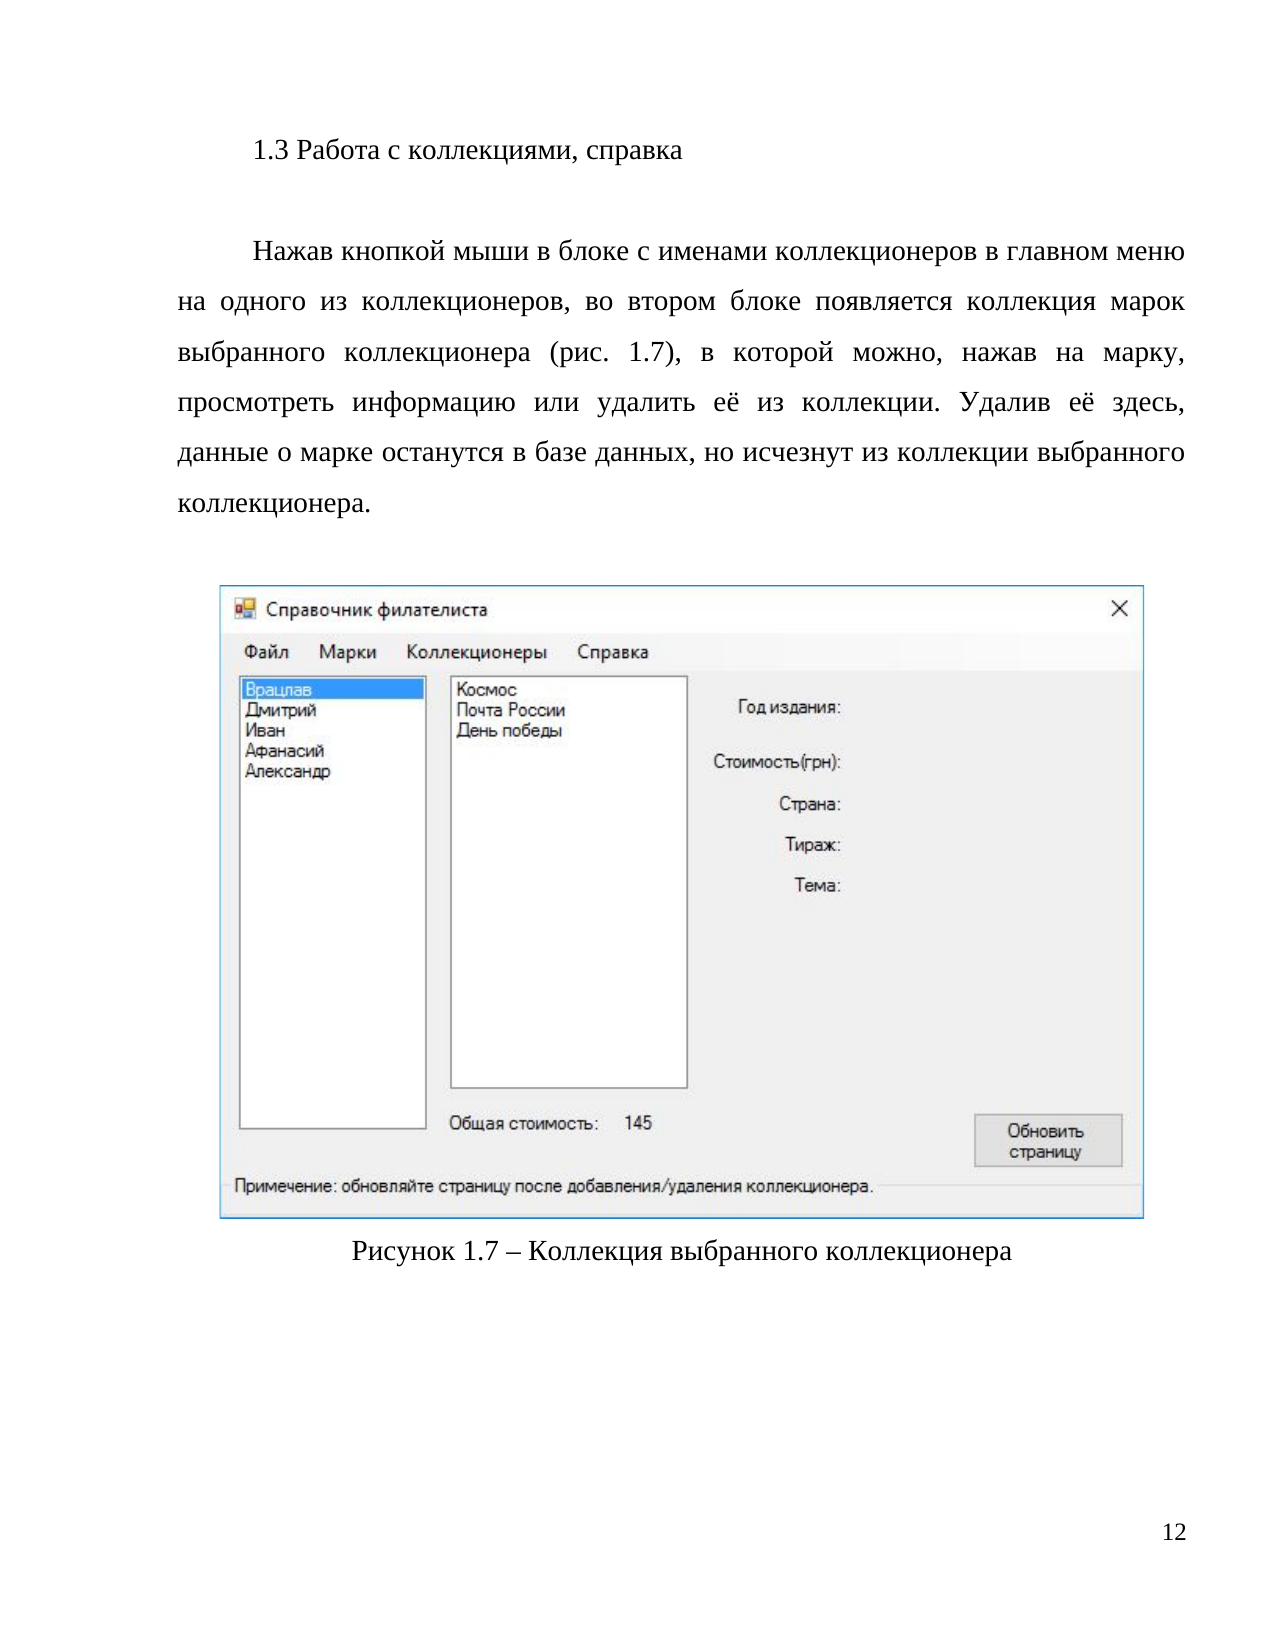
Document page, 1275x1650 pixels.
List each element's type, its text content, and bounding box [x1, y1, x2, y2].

picture [219, 585, 1145, 1219]
text 1.3 Работа с коллекциями, справка [177, 132, 1186, 166]
text Рисунок 1.7 – Коллекция выбранного коллекционера [177, 1233, 1186, 1267]
text Нажав кнопкой мыши в блоке с именами коллекционеров в главном меню на одного из коллекционеров, во втором блоке появляется коллекция марок выбранного коллекционера (рис. 1.7), в которой можно, нажав на марку, просмотреть информацию или удалить её из коллекции. Удалив её здесь, данные о марке останутся в базе данных, но исчезнут из коллекции выбранного коллекционера. [177, 233, 1186, 518]
